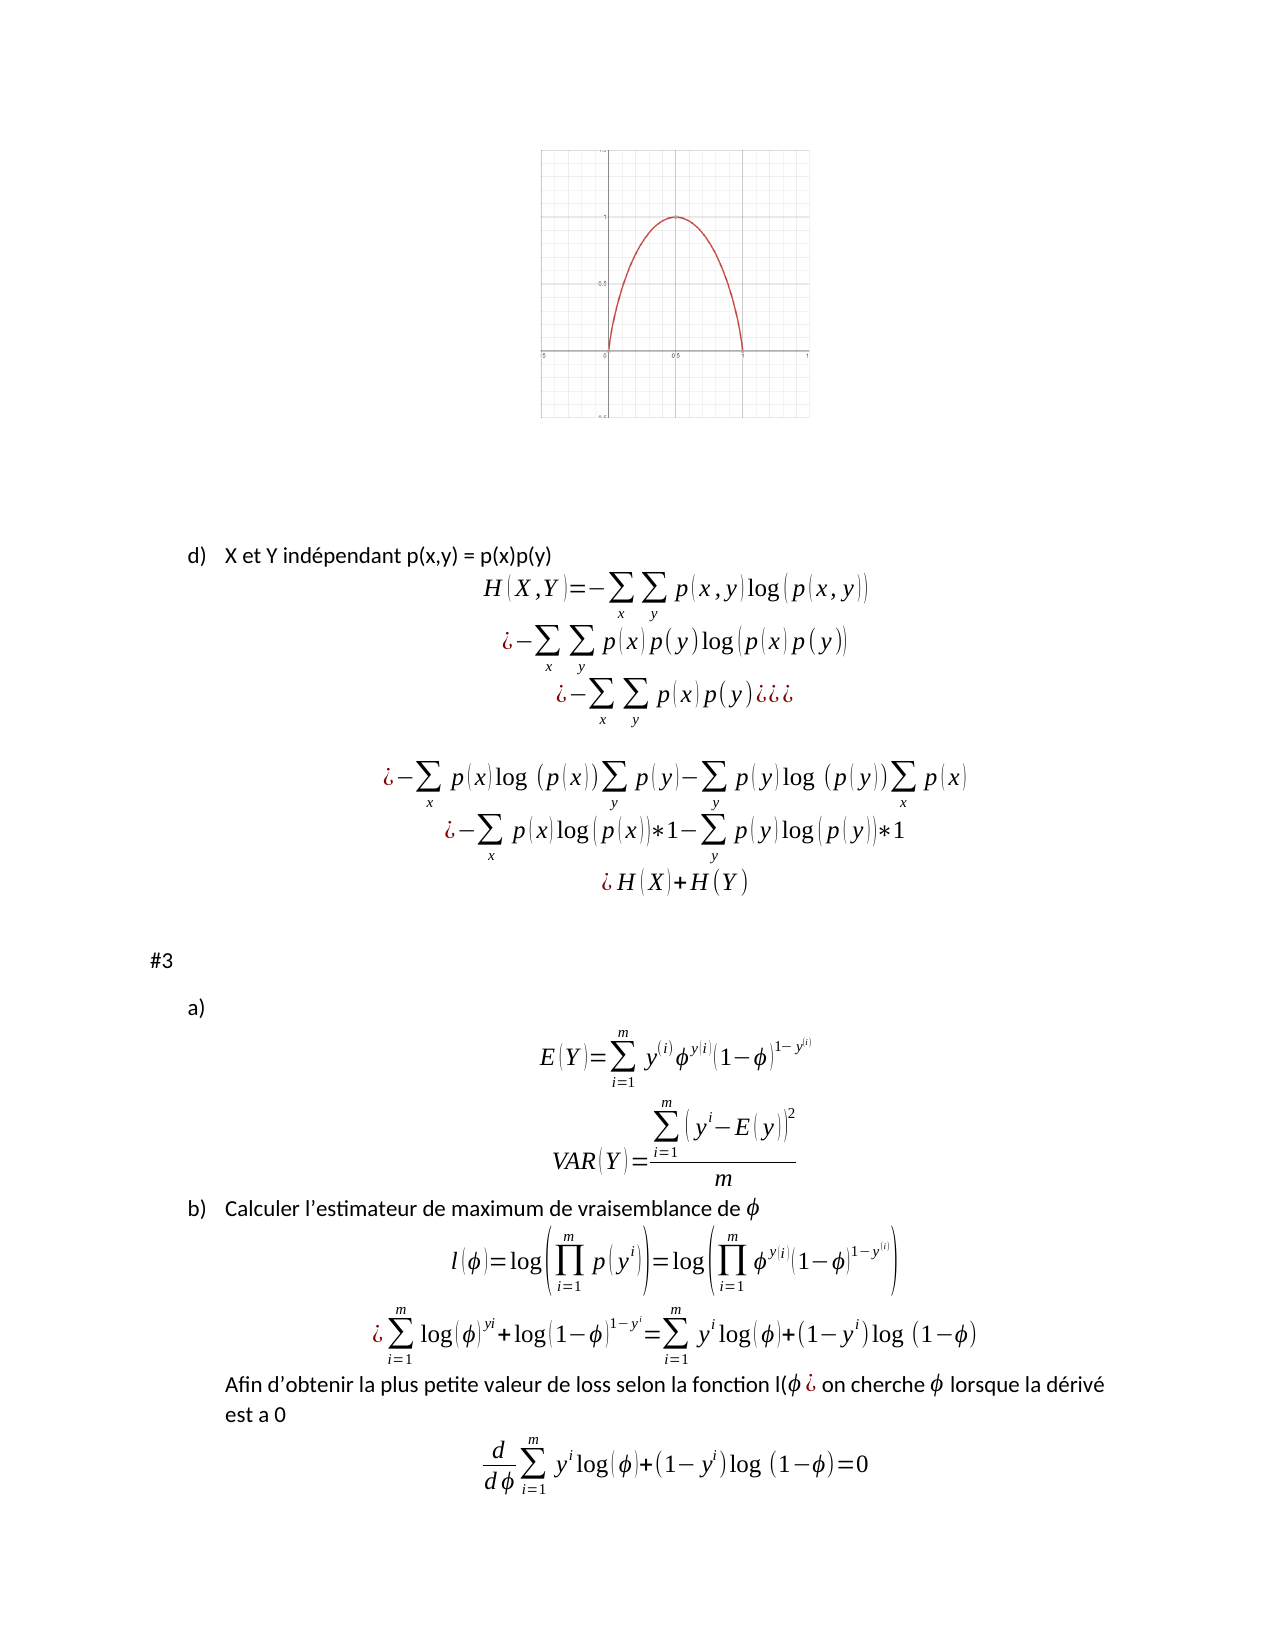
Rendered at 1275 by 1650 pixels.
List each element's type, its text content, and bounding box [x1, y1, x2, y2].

text #3 [150, 946, 1125, 974]
list Calculer l’estimateur de maximum de vraisemblance de [187, 1194, 1125, 1222]
list X et Y indépendant p(x,y) = p(x)p(y) [187, 541, 1125, 569]
list Afin d’obtenir la plus petite valeur de loss selon la fonction l( on cherche lorsque la dérivé est a 0 [225, 1370, 1125, 1428]
picture [540, 150, 810, 418]
